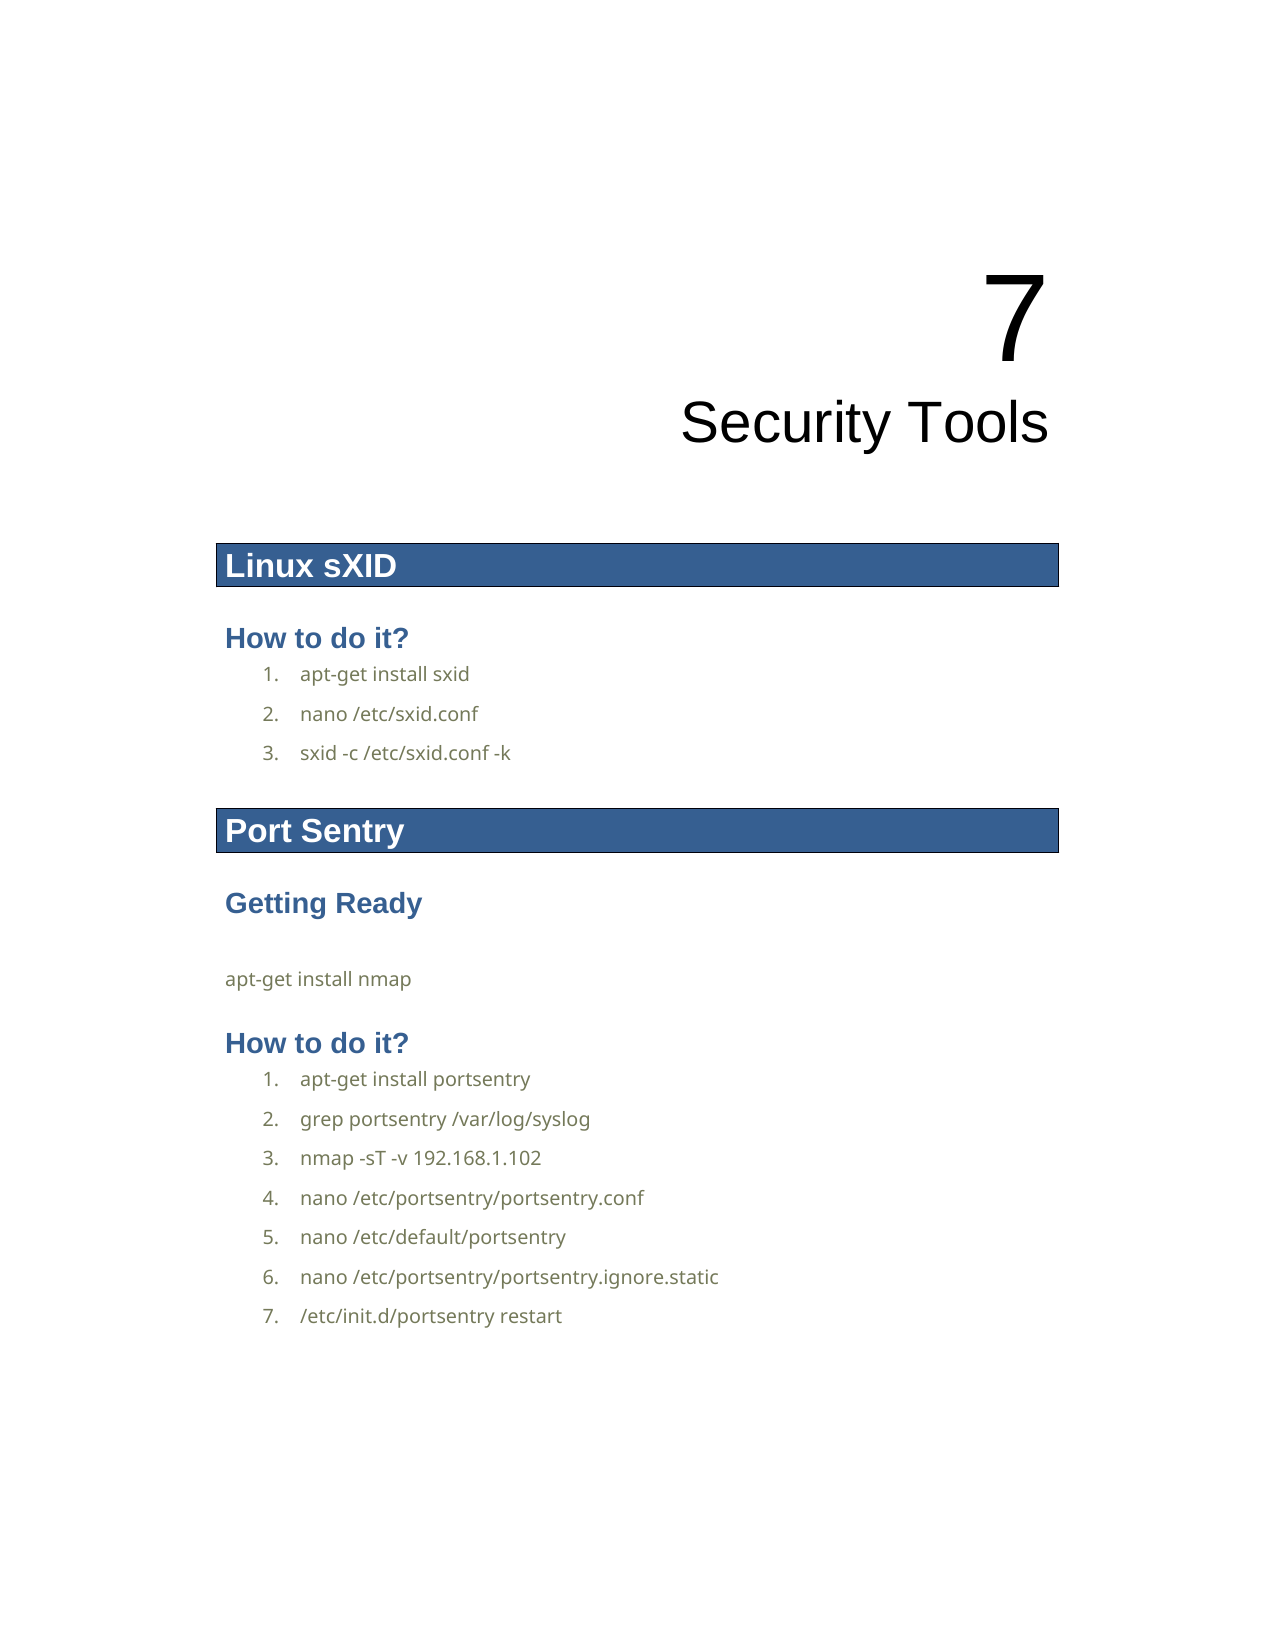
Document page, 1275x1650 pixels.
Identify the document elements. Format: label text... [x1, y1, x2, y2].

text 7 [225, 244, 1050, 388]
subtitle Getting Ready [225, 886, 1050, 920]
title Security Tools [225, 388, 1050, 455]
subtitle Linux sXID [217, 544, 1058, 586]
subtitle Port Sentry [217, 809, 1058, 852]
list sxid -c /etc/sxid.conf -k [262, 739, 1050, 767]
text apt-get install nmap [225, 966, 1050, 992]
list /etc/init.d/portsentry restart [262, 1302, 1050, 1329]
subtitle How to do it? [225, 1026, 1050, 1059]
list nano /etc/sxid.conf [262, 700, 1050, 727]
list apt-get install portsentry [262, 1066, 1050, 1093]
subtitle How to do it? [225, 621, 1050, 654]
list nmap -sT -v 192.168.1.102 [262, 1144, 1050, 1172]
list nano /etc/portsentry/portsentry.conf [262, 1184, 1050, 1211]
list apt-get install sxid [262, 661, 1050, 688]
list grep portsentry /var/log/syslog [262, 1105, 1050, 1132]
list nano /etc/default/portsentry [262, 1223, 1050, 1251]
list nano /etc/portsentry/portsentry.ignore.static [262, 1263, 1050, 1290]
